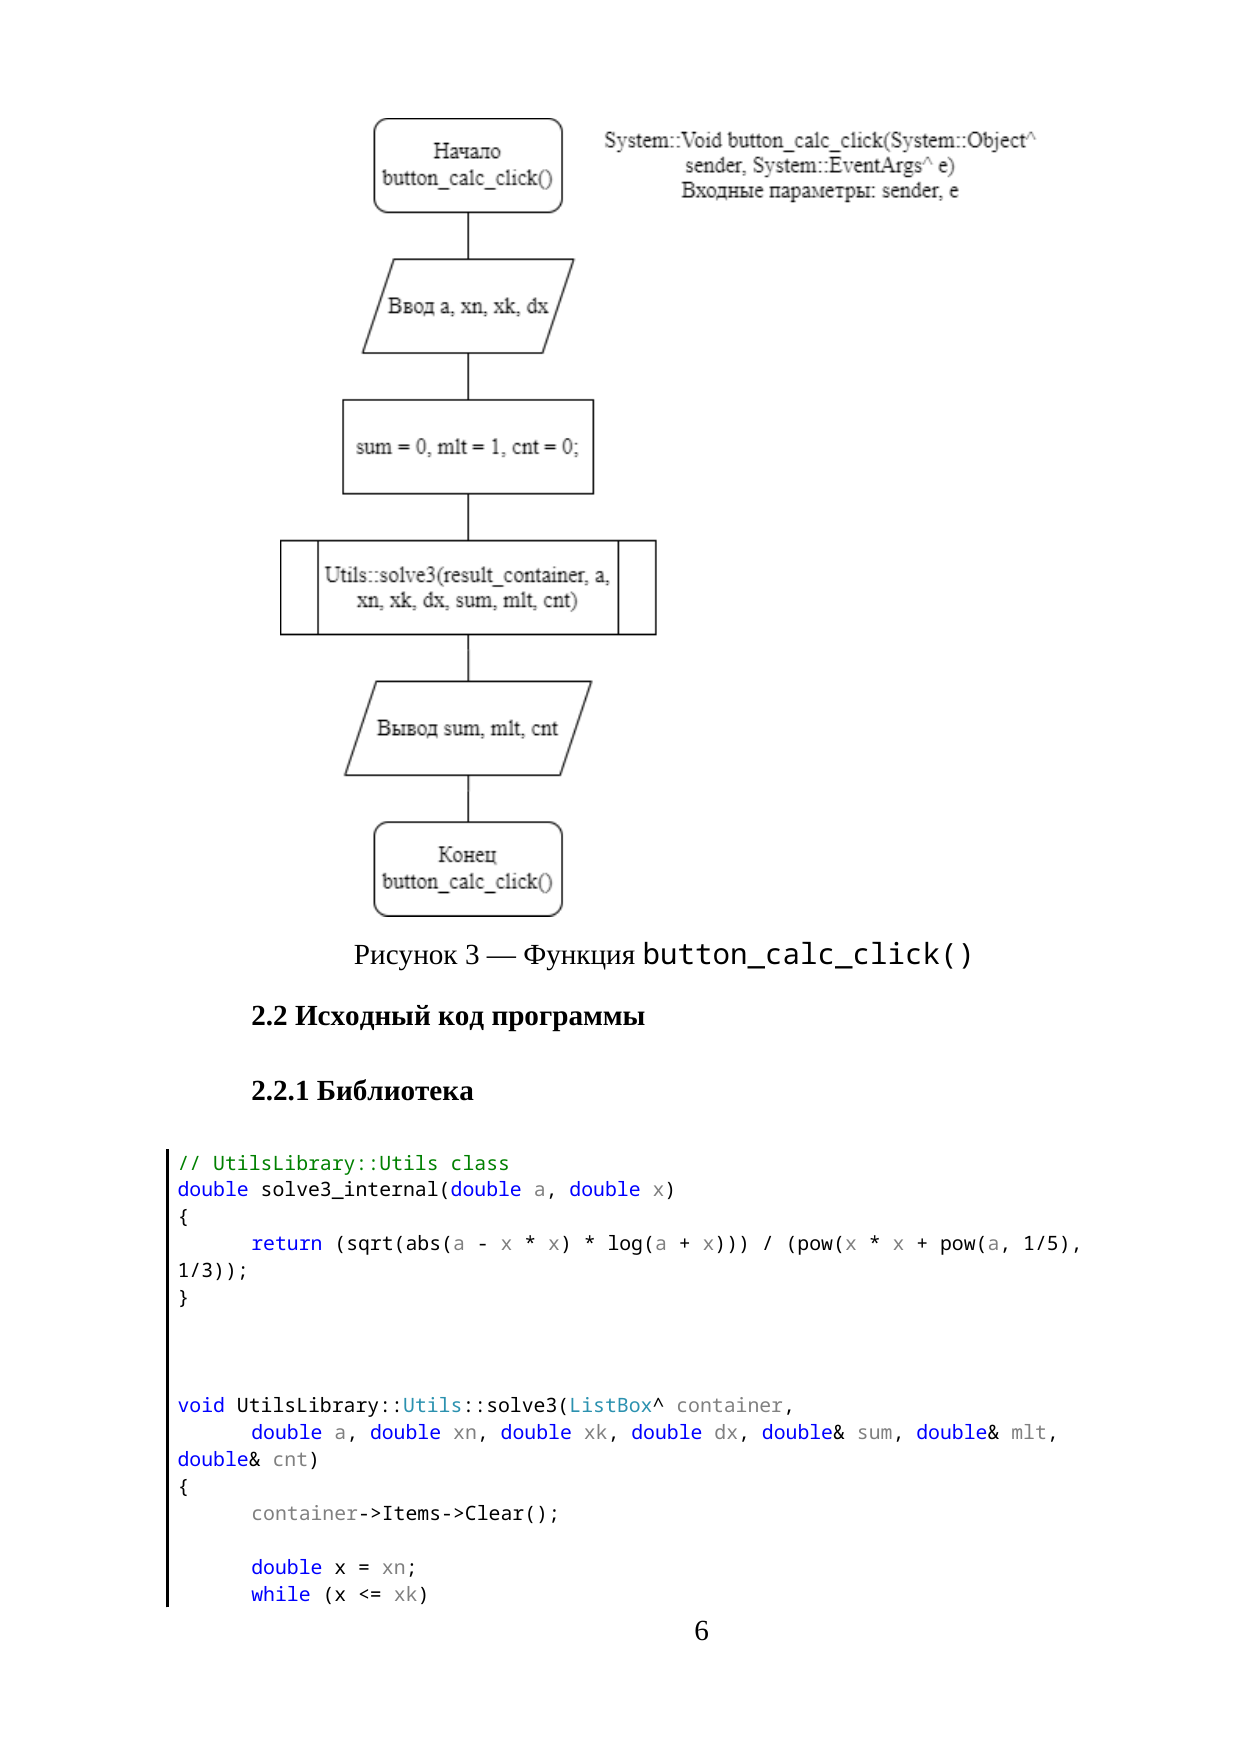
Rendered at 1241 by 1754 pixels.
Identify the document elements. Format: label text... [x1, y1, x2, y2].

subtitle 2.2 Исходный код программы [177, 998, 1152, 1032]
text return (sqrt(abs(a - x * x) * log(a + x))) / (pow(x * x + pow(a, 1/5), 1/3)); [177, 1230, 1152, 1284]
text double x = xn; [177, 1553, 1152, 1580]
text { [177, 1203, 1152, 1230]
text double a, double xn, double xk, double dx, double& sum, double& mlt, double& cnt) [177, 1418, 1152, 1472]
text while (x <= xk) [177, 1580, 1152, 1607]
picture [280, 118, 1048, 917]
text // UtilsLibrary::Utils class [169, 1149, 1152, 1176]
text void UtilsLibrary::Utils::solve3(ListBox^ container, [177, 1392, 1152, 1418]
subtitle 2.2.1 Библиотека [177, 1073, 1152, 1107]
text Рисунок 3 — Функция button_calc_click() [177, 933, 1152, 973]
text container->Items->Clear(); [177, 1499, 1152, 1526]
text { [177, 1472, 1152, 1499]
text } [177, 1284, 1152, 1311]
text double solve3_internal(double a, double x) [177, 1176, 1152, 1203]
